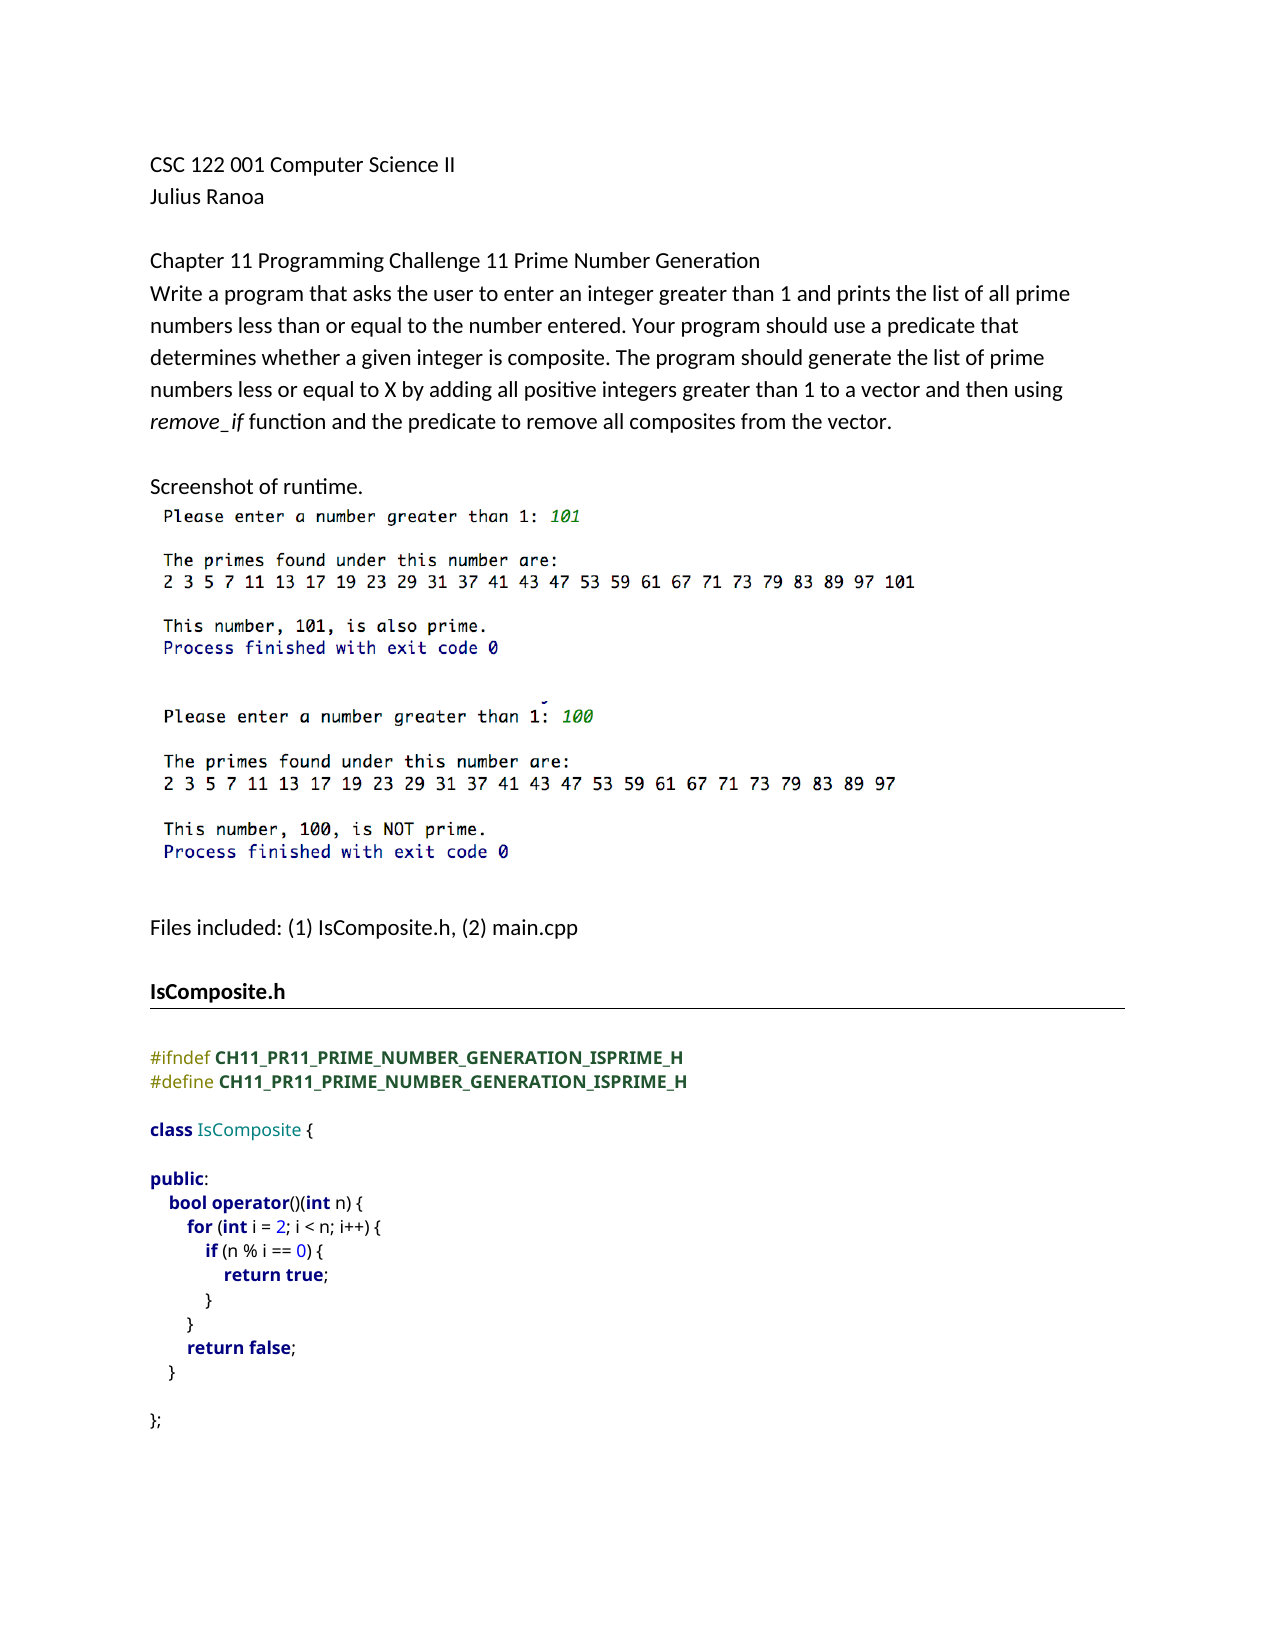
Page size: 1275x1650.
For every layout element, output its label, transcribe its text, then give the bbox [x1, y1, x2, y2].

picture [150, 701, 909, 877]
text Files included: (1) IsComposite.h, (2) main.cpp [150, 913, 1125, 941]
text CSC 122 001 Computer Science II [150, 150, 1125, 178]
text Write a program that asks the user to enter an integer greater than 1 and prints the list of all prime numbers less than or equal to the number entered. Your program should use a predicate that determines whether a given integer is composite. The program should generate the list of prime numbers less or equal to X by adding all positive integers greater than 1 to a vector and then using remove_if function and the predicate to remove all composites from the vector. [150, 279, 1125, 436]
picture [150, 504, 928, 665]
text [150, 1045, 1125, 1456]
text Screenshot of runtime. [150, 472, 1125, 500]
text Julius Ranoa [150, 182, 1125, 210]
text Chapter 11 Programming Challenge 11 Prime Number Generation [150, 247, 1125, 274]
text IsComposite.h [150, 977, 1125, 1008]
